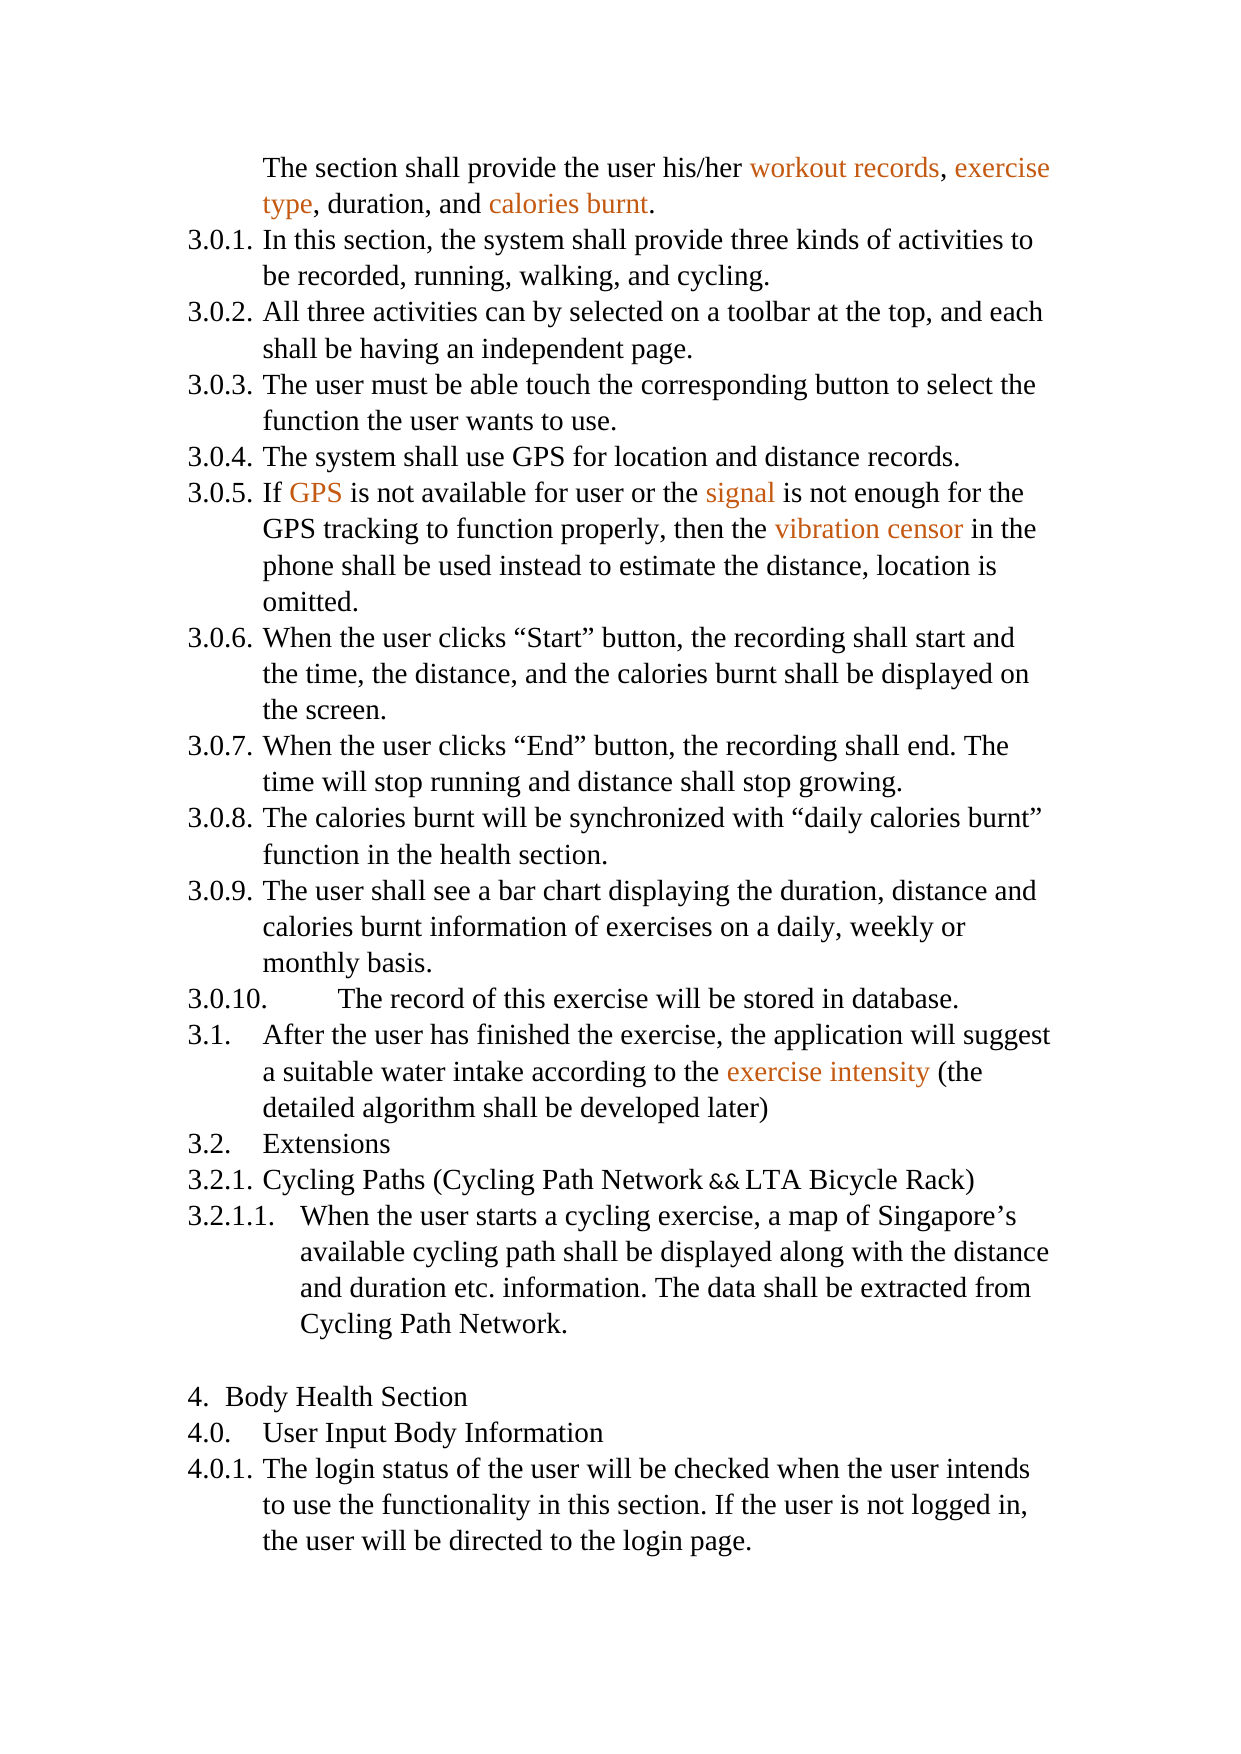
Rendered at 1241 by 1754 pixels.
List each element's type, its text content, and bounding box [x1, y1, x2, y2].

list Cycling Paths (Cycling Path Network && LTA Bicycle Rack) [187, 1162, 1053, 1196]
list The calories burnt will be synchronized with “daily calories burnt” function in the health section. [187, 801, 1053, 870]
list The record of this exercise will be stored in database. [187, 981, 1053, 1015]
list If GPS is not available for user or the signal is not enough for the GPS tracking to function properly, then the vibration censor in the phone shall be used instead to estimate the distance, location is omitted. [187, 475, 1053, 617]
list Extensions [187, 1126, 1053, 1159]
list In this section, the system shall provide three kinds of activities to be recorded, running, walking, and cycling. [187, 222, 1053, 292]
list When the user starts a cycling exercise, a map of Singapore’s available cycling path shall be displayed along with the distance and duration etc. information. The data shall be extracted from Cycling Path Network. [187, 1198, 1053, 1340]
list The section shall provide the user his/her workout records, exercise type, duration, and calories burnt. [262, 150, 1053, 220]
list The user must be able touch the corresponding button to select the function the user wants to use. [187, 367, 1053, 437]
list The user shall see a bar chart displaying the duration, distance and calories burnt information of exercises on a daily, weekly or monthly basis. [187, 873, 1053, 979]
list The system shall use GPS for location and distance records. [187, 439, 1053, 473]
list Body Health Section [187, 1379, 1053, 1412]
list When the user clicks “Start” button, the recording shall start and the time, the distance, and the calories burnt shall be displayed on the screen. [187, 620, 1053, 726]
list User Input Body Information [187, 1415, 1053, 1449]
list The login status of the user will be checked when the user intends to use the functionality in this section. If the user is not logged in, the user will be directed to the login page. [187, 1451, 1053, 1557]
list When the user clicks “End” button, the recording shall end. The time will stop running and distance shall stop growing. [187, 728, 1053, 798]
list After the user has finished the exercise, the application will suggest a suitable water intake according to the exercise intensity (the detailed algorithm shall be developed later) [187, 1017, 1053, 1123]
list All three activities can by selected on a toolbar at the top, and each shall be having an independent page. [187, 294, 1053, 364]
